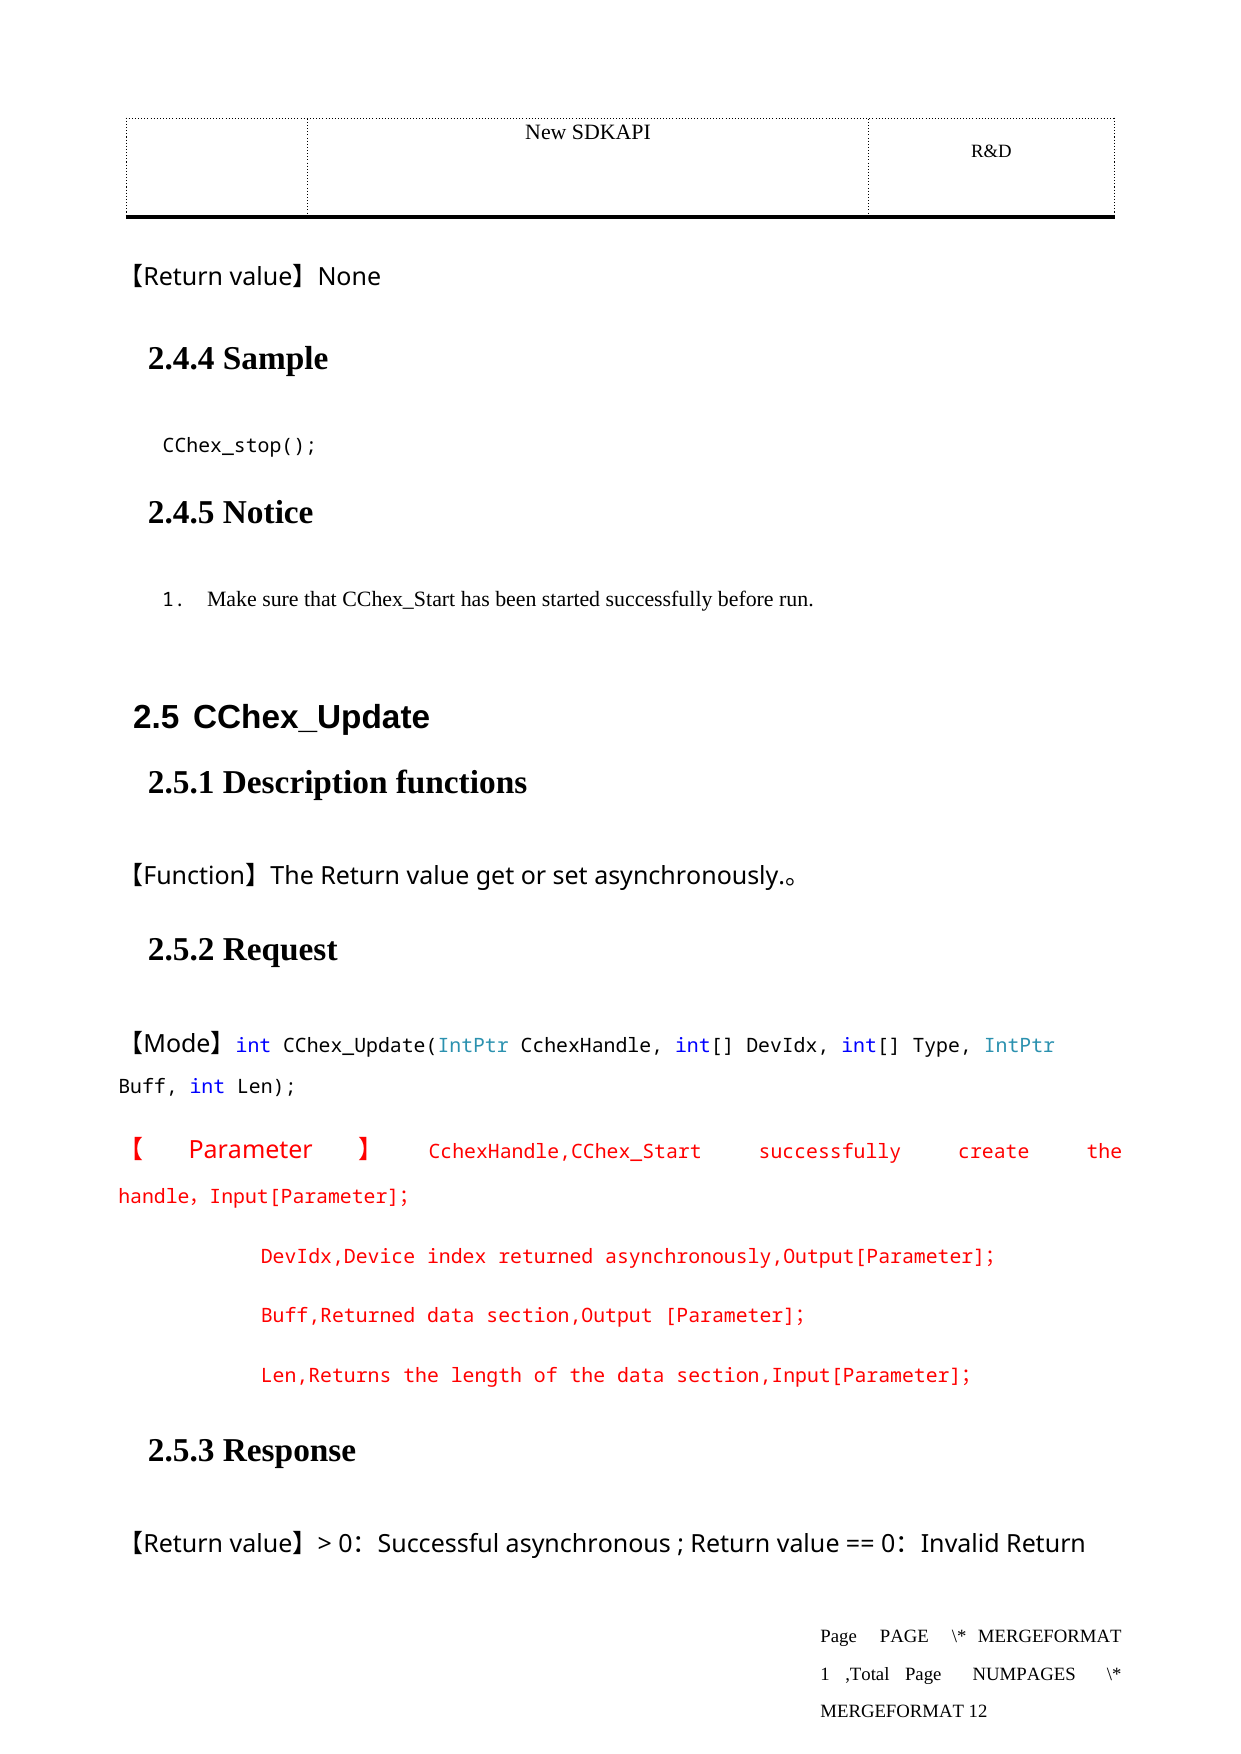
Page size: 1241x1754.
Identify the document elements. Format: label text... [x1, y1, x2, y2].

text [118, 1523, 1122, 1559]
subtitle Notice [148, 492, 1122, 531]
text DevIdx,Device index returned asynchronously,Output[Parameter]； [118, 1240, 1122, 1269]
subtitle Sample [148, 338, 1122, 377]
text Len,Returns the length of the data section,Input[Parameter]； [118, 1360, 1122, 1388]
subtitle Response [148, 1430, 1122, 1468]
text 【Function】The Return value get or set asynchronously.。 [118, 856, 1122, 892]
subtitle Description functions [148, 762, 1122, 801]
text CChex_stop(); [118, 432, 1122, 458]
text 【Mode】int CChex_Update(IntPtr CchexHandle, int[] DevIdx, int[] Type, IntPtr Buff, int Len); [118, 1023, 1122, 1100]
subtitle CChex_Update [133, 697, 1122, 735]
text 【Return value】None [118, 257, 1122, 293]
subtitle Request [148, 930, 1122, 968]
text Buff,Returned data section,Output [Parameter]； [118, 1300, 1122, 1329]
list Make sure that CChex_Start has been started successfully before run. [118, 586, 1122, 613]
text 【Parameter】CchexHandle,CChex_Start successfully create the handle，Input[Parameter]； [118, 1130, 1122, 1209]
